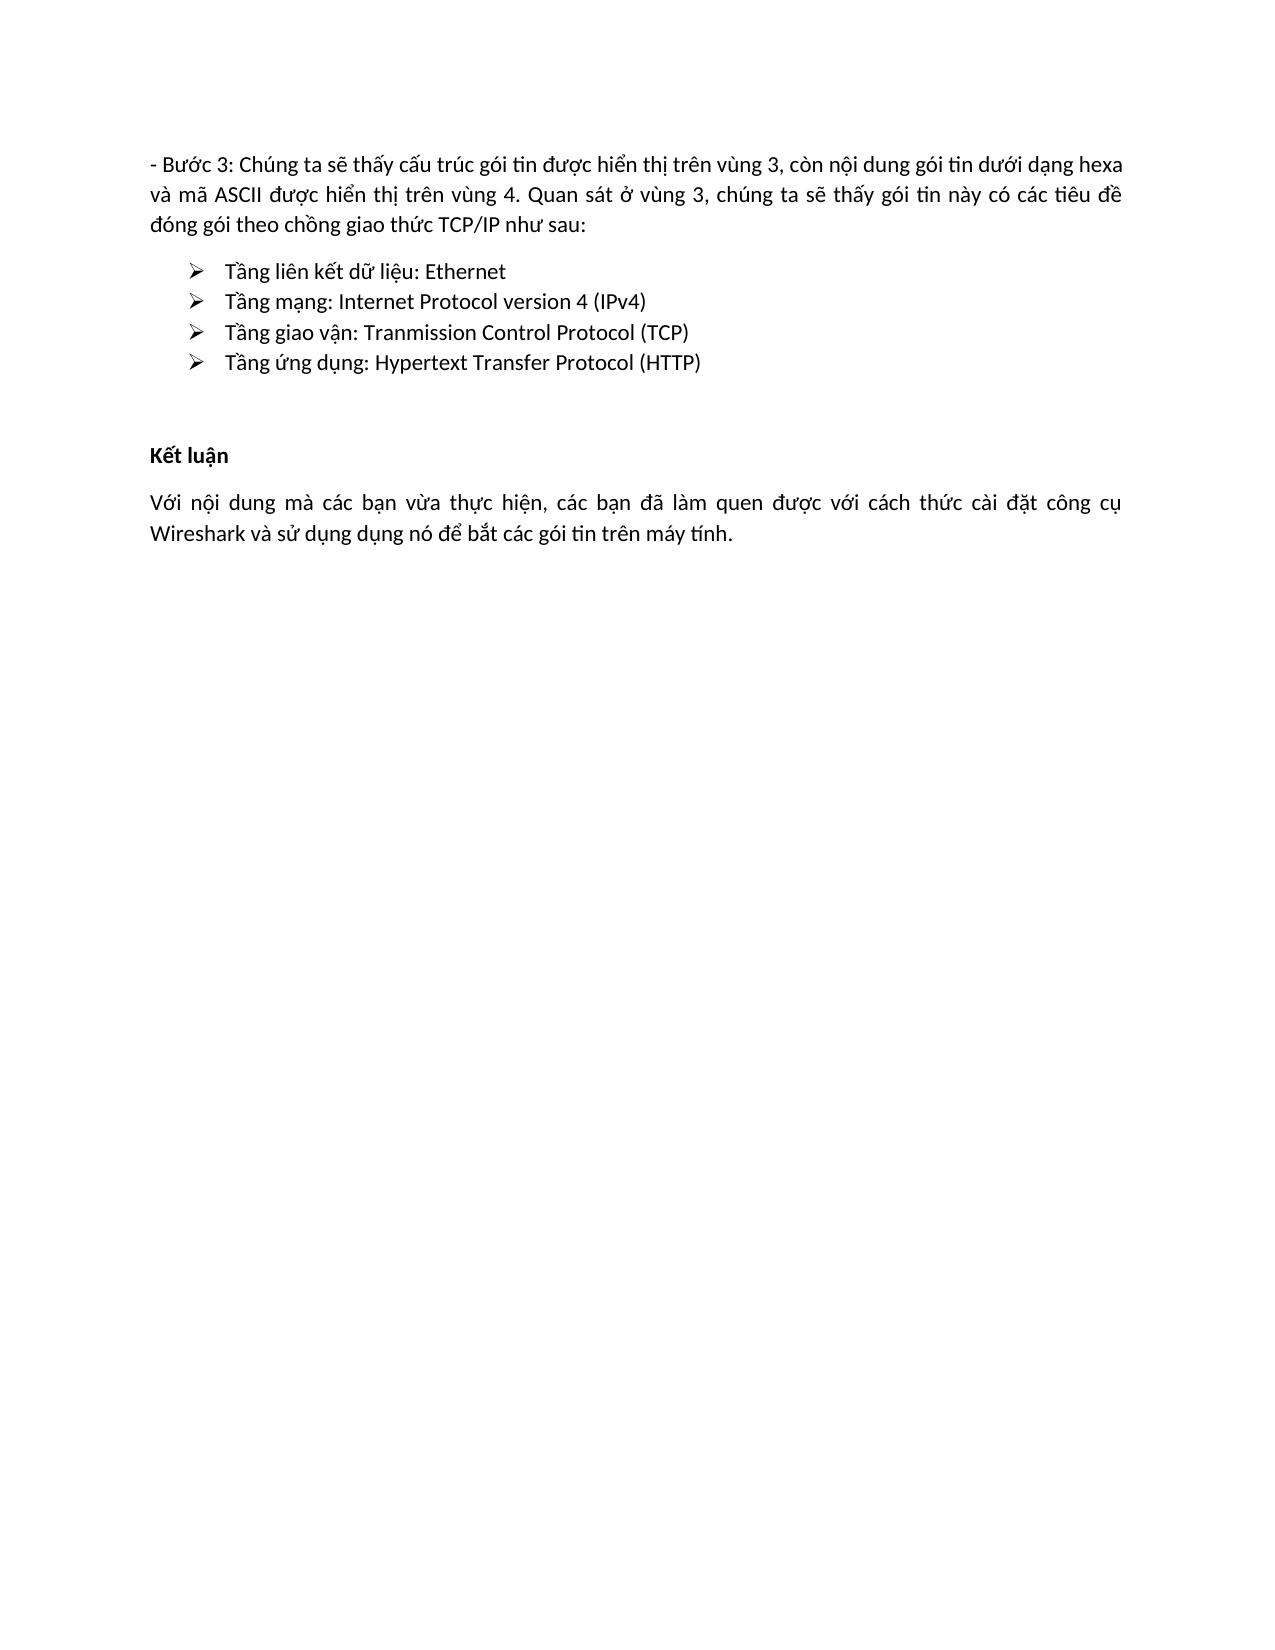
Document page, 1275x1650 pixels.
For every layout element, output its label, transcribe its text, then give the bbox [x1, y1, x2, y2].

list Tầng ứng dụng: Hypertext Transfer Protocol (HTTP) [187, 348, 1125, 376]
text - Bước 3: Chúng ta sẽ thấy cấu trúc gói tin được hiển thị trên vùng 3, còn nội dung gói tin dưới dạng hexa và mã ASCII được hiển thị trên vùng 4. Quan sát ở vùng 3, chúng ta sẽ thấy gói tin này có các tiêu đề đóng gói theo chồng giao thức TCP/IP như sau: [150, 150, 1125, 238]
text Kết luận [150, 442, 1125, 470]
list Tầng giao vận: Tranmission Control Protocol (TCP) [187, 318, 1125, 346]
list Tầng liên kết dữ liệu: Ethernet [187, 257, 1125, 285]
list Tầng mạng: Internet Protocol version 4 (IPv4) [187, 287, 1125, 316]
text Với nội dung mà các bạn vừa thực hiện, các bạn đã làm quen được với cách thức cài đặt công cụ Wireshark và sử dụng dụng nó để bắt các gói tin trên máy tính. [150, 488, 1125, 547]
